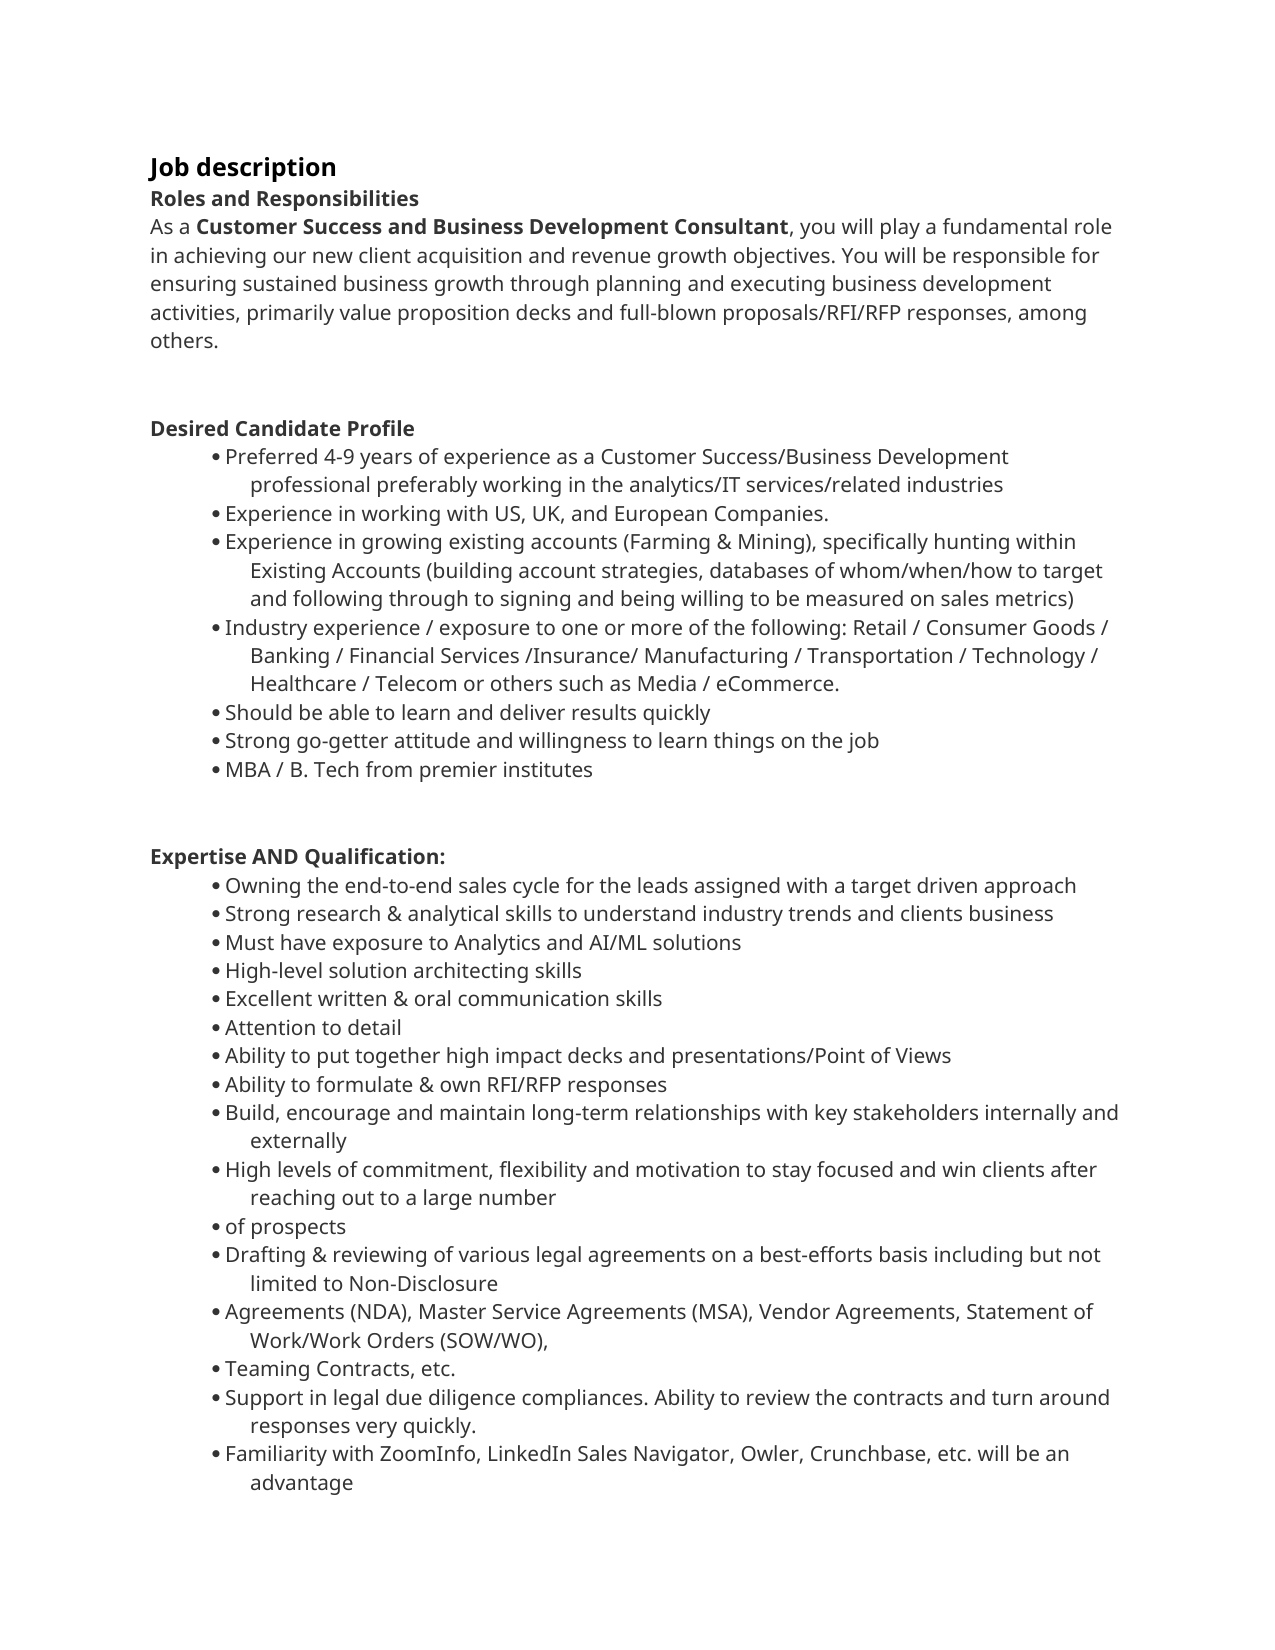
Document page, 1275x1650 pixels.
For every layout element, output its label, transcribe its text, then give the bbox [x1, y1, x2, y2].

list Preferred 4-9 years of experience as a Customer Success/Business Development professional preferably working in the analytics/IT services/related industries [212, 442, 1125, 499]
list Drafting & reviewing of various legal agreements on a best-efforts basis including but not limited to Non-Disclosure [212, 1240, 1125, 1297]
list Attention to detail [212, 1013, 1125, 1041]
list Ability to put together high impact decks and presentations/Point of Views [212, 1041, 1125, 1070]
text Job description [150, 150, 1125, 184]
text Roles and Responsibilities [150, 184, 1125, 212]
list Familiarity with ZoomInfo, LinkedIn Sales Navigator, Owler, Crunchbase, etc. will be an advantage [212, 1439, 1125, 1496]
text Desired Candidate Profile [150, 414, 1125, 442]
list Experience in working with US, UK, and European Companies. [212, 499, 1125, 527]
list Excellent written & oral communication skills [212, 984, 1125, 1013]
list Teaming Contracts, etc. [212, 1354, 1125, 1383]
list Agreements (NDA), Master Service Agreements (MSA), Vendor Agreements, Statement of Work/Work Orders (SOW/WO), [212, 1297, 1125, 1354]
list High levels of commitment, flexibility and motivation to stay focused and win clients after reaching out to a large number [212, 1155, 1125, 1212]
text Expertise AND Qualification: [150, 842, 1125, 871]
list Owning the end-to-end sales cycle for the leads assigned with a target driven approach [212, 871, 1125, 899]
list MBA / B. Tech from premier institutes [212, 755, 1125, 783]
list of prospects [212, 1212, 1125, 1240]
list Industry experience / exposure to one or more of the following: Retail / Consumer Goods / Banking / Financial Services /Insurance/ Manufacturing / Transportation / Technology / Healthcare / Telecom or others such as Media / eCommerce. [212, 613, 1125, 698]
list Ability to formulate & own RFI/RFP responses [212, 1070, 1125, 1098]
text As a Customer Success and Business Development Consultant, you will play a fundamental role in achieving our new client acquisition and revenue growth objectives. You will be responsible for ensuring sustained business growth through planning and executing business development activities, primarily value proposition decks and full-blown proposals/RFI/RFP responses, among others. [150, 212, 1125, 355]
list Support in legal due diligence compliances. Ability to review the contracts and turn around responses very quickly. [212, 1383, 1125, 1439]
list Strong research & analytical skills to understand industry trends and clients business [212, 899, 1125, 928]
list Build, encourage and maintain long-term relationships with key stakeholders internally and externally [212, 1098, 1125, 1155]
list High-level solution architecting skills [212, 956, 1125, 984]
list Experience in growing existing accounts (Farming & Mining), specifically hunting within Existing Accounts (building account strategies, databases of whom/when/how to target and following through to signing and being willing to be measured on sales metrics) [212, 527, 1125, 613]
list Strong go-getter attitude and willingness to learn things on the job [212, 726, 1125, 755]
list Must have exposure to Analytics and AI/ML solutions [212, 928, 1125, 956]
list Should be able to learn and deliver results quickly [212, 698, 1125, 726]
